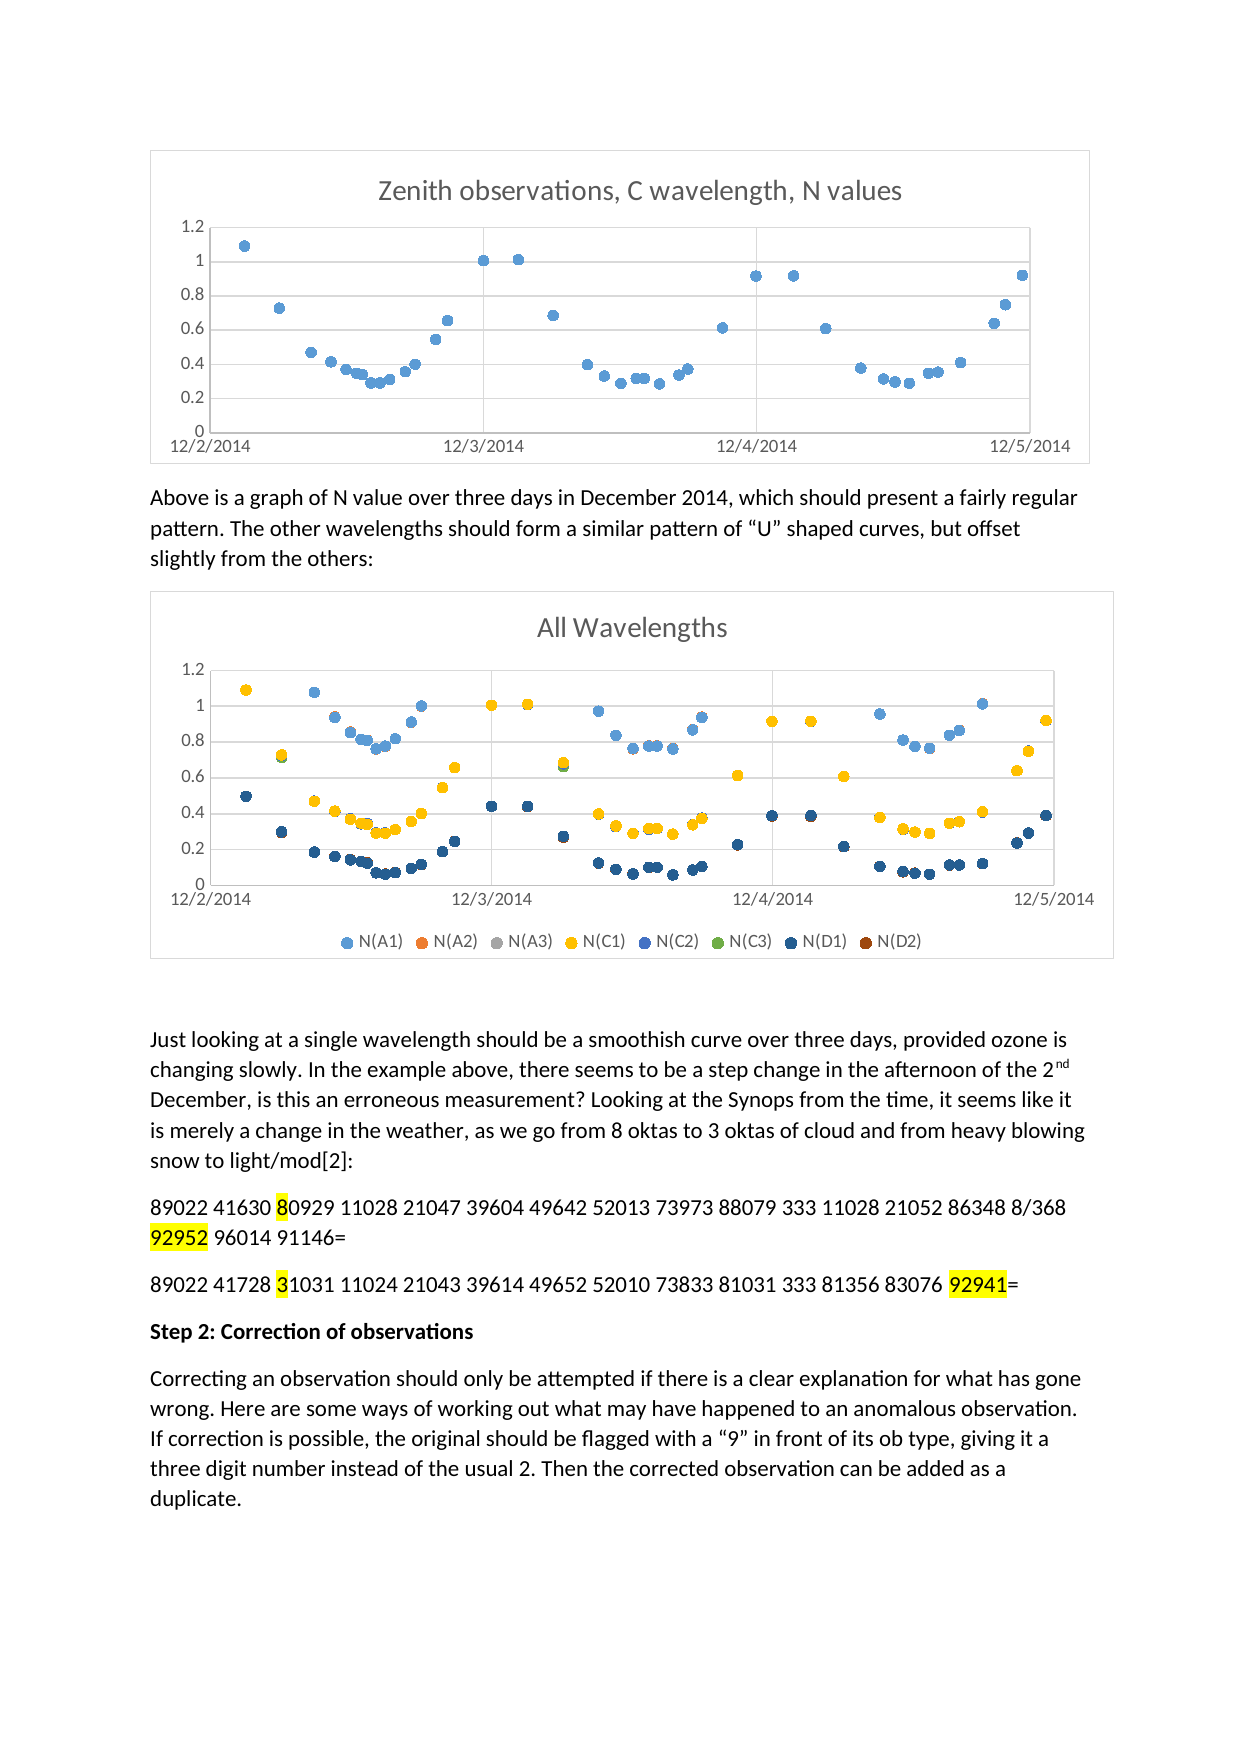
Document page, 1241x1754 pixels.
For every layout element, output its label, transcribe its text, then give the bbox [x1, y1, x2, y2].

text 89022 41630 80929 11028 21047 39604 49642 52013 73973 88079 333 11028 21052 86348 8/368 92952 96014 91146= [150, 1193, 1090, 1251]
text 89022 41728 31031 11024 21043 39614 49652 52010 73833 81031 333 81356 83076 92941= [288, 1270, 949, 1298]
text Correcting an observation should only be attempted if there is a clear explanation for what has gone wrong. Here are some ways of working out what may have happened to an anomalous observation. If correction is possible, the original should be flagged with a “9” in front of its ob type, giving it a three digit number instead of the usual 2. Then the corrected observation can be added as a duplicate. [150, 1364, 1090, 1513]
text Just looking at a single wavelength should be a smoothish curve over three days, provided ozone is changing slowly. In the example above, there seems to be a step change in the afternoon of the 2nd December, is this an erroneous measurement? Looking at the Synops from the time, it seems like it is merely a change in the weather, as we go from 8 oktas to 3 oktas of cloud and from heavy blowing snow to light/mod[2]: [150, 1025, 1090, 1174]
text Step 2: Correction of observations [150, 1317, 1090, 1345]
text Above is a graph of N value over three days in December 2014, which should present a fairly regular pattern. The other wavelengths should form a similar pattern of “U” shaped curves, but offset slightly from the others: [150, 483, 1090, 572]
